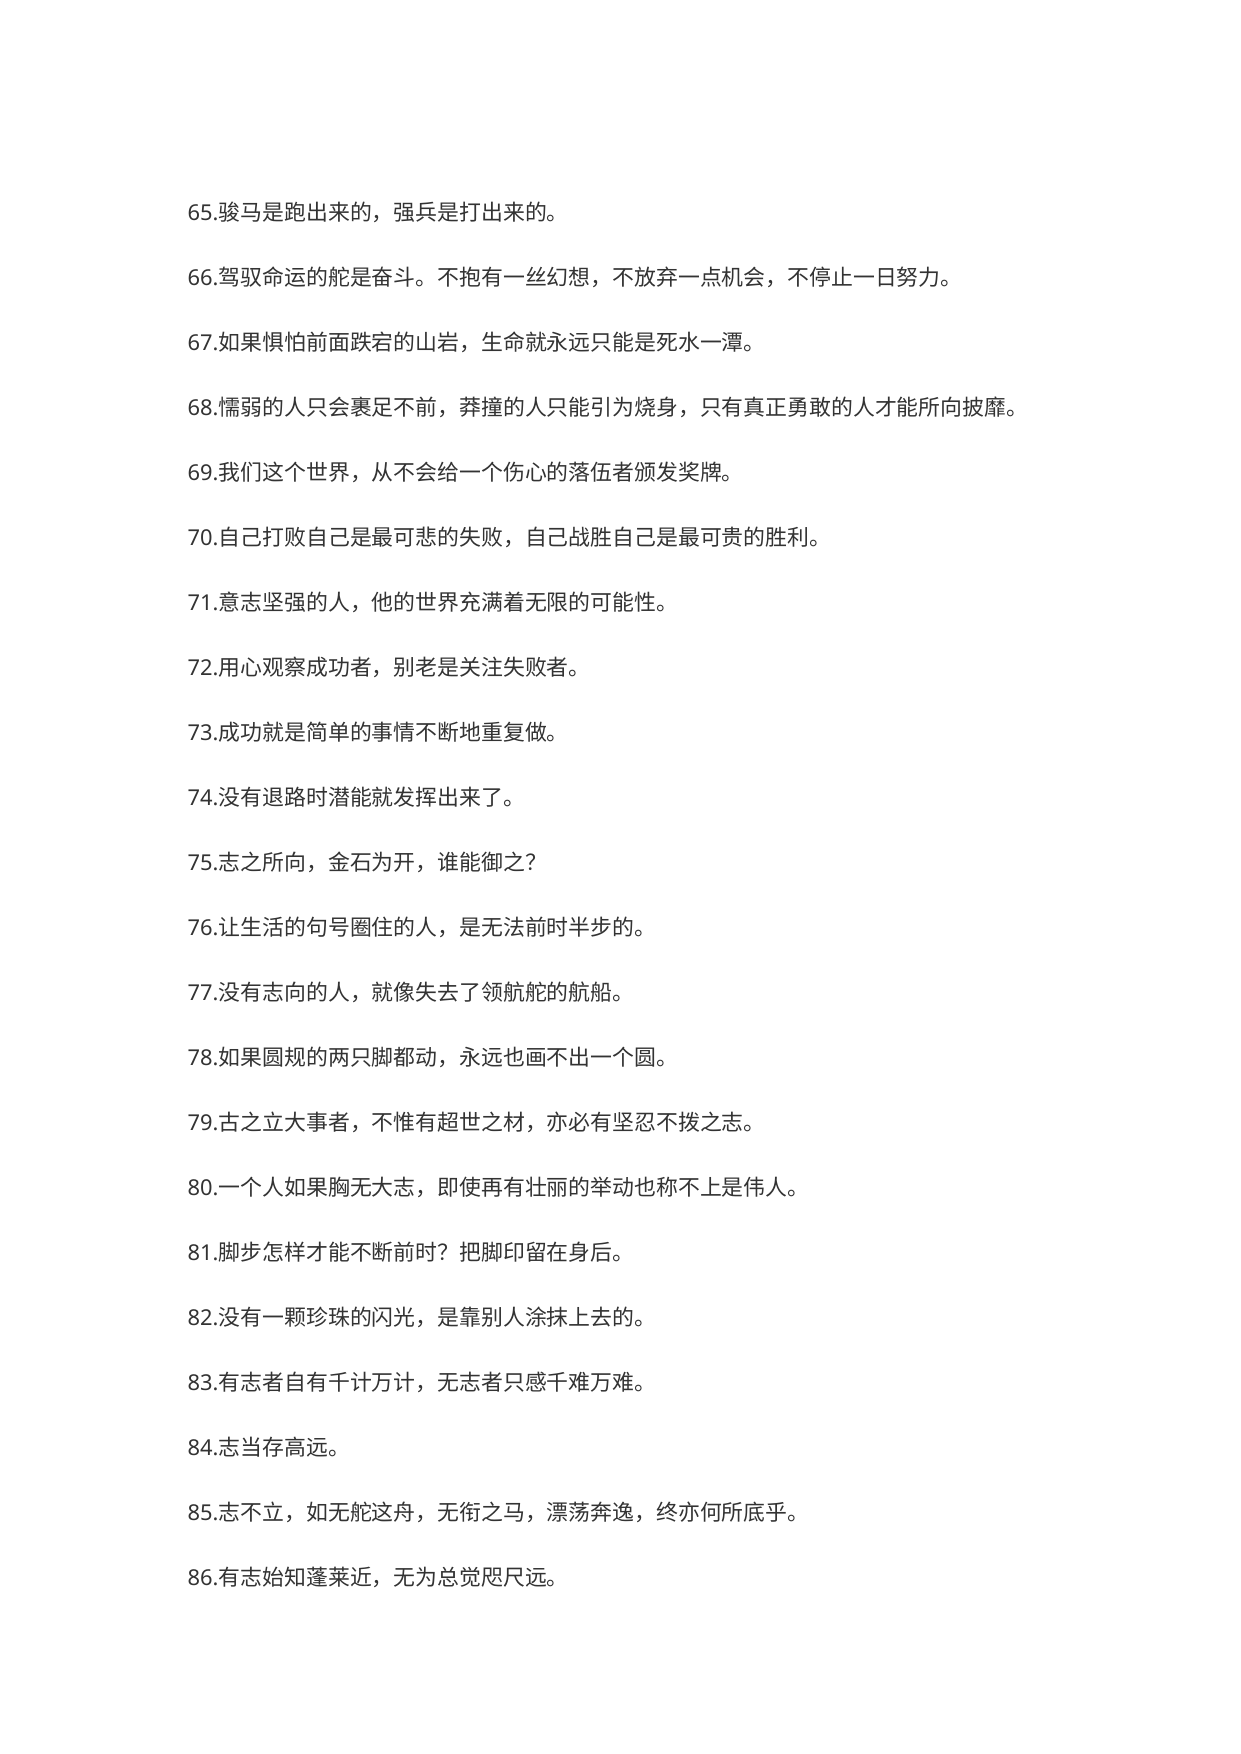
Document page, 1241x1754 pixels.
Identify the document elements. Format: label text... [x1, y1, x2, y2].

text 85.志不立，如无舵这舟，无衔之马，漂荡奔逸，终亦何所底乎。 [187, 1494, 1053, 1527]
text 83.有志者自有千计万计，无志者只感千难万难。 [187, 1364, 1053, 1397]
text 71.意志坚强的人，他的世界充满着无限的可能性。 [187, 584, 1053, 617]
text 78.如果圆规的两只脚都动，永远也画不出一个圆。 [187, 1039, 1053, 1072]
text 77.没有志向的人，就像失去了领航舵的航船。 [187, 974, 1053, 1007]
text 80.一个人如果胸无大志，即使再有壮丽的举动也称不上是伟人。 [187, 1169, 1053, 1202]
text 79.古之立大事者，不惟有超世之材，亦必有坚忍不拨之志。 [187, 1104, 1053, 1137]
text 72.用心观察成功者，别老是关注失败者。 [187, 649, 1053, 682]
text 82.没有一颗珍珠的闪光，是靠别人涂抹上去的。 [187, 1299, 1053, 1332]
text 76.让生活的句号圈住的人，是无法前时半步的。 [187, 909, 1053, 942]
text 74.没有退路时潜能就发挥出来了。 [187, 779, 1053, 812]
text 75.志之所向，金石为开，谁能御之？ [187, 844, 1053, 877]
text 81.脚步怎样才能不断前时？把脚印留在身后。 [187, 1234, 1053, 1267]
text 66.驾驭命运的舵是奋斗。不抱有一丝幻想，不放弃一点机会，不停止一日努力。 [187, 259, 1053, 292]
text 73.成功就是简单的事情不断地重复做。 [187, 714, 1053, 747]
text 68.懦弱的人只会裹足不前，莽撞的人只能引为烧身，只有真正勇敢的人才能所向披靡。 [187, 389, 1053, 422]
text 69.我们这个世界，从不会给一个伤心的落伍者颁发奖牌。 [187, 454, 1053, 487]
text 86.有志始知蓬莱近，无为总觉咫尺远。 [187, 1559, 1053, 1592]
text 65.骏马是跑出来的，强兵是打出来的。 [187, 194, 1053, 227]
text 70.自己打败自己是最可悲的失败，自己战胜自己是最可贵的胜利。 [187, 519, 1053, 552]
text 84.志当存高远。 [187, 1429, 1053, 1462]
text 67.如果惧怕前面跌宕的山岩，生命就永远只能是死水一潭。 [187, 324, 1053, 357]
